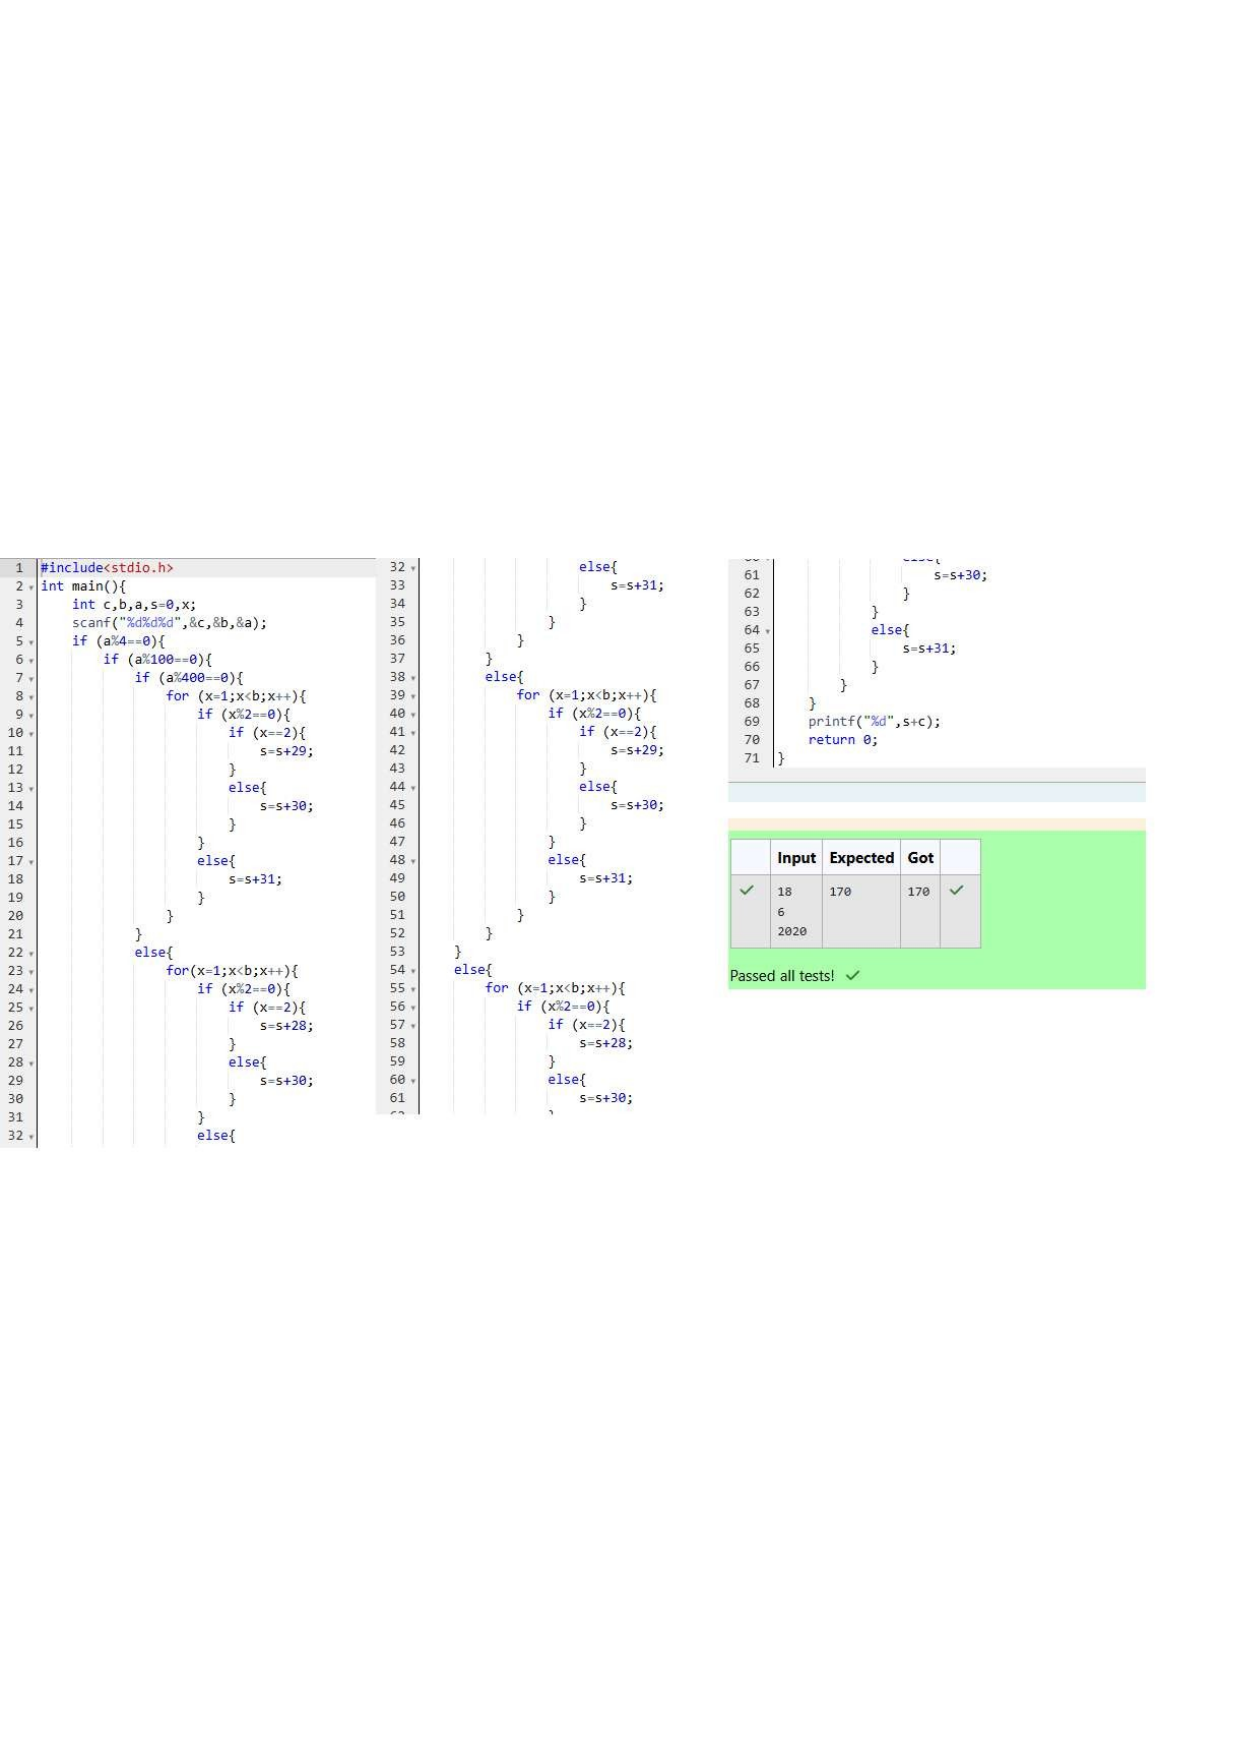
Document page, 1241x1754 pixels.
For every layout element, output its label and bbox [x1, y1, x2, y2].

picture [0, 558, 1155, 1152]
